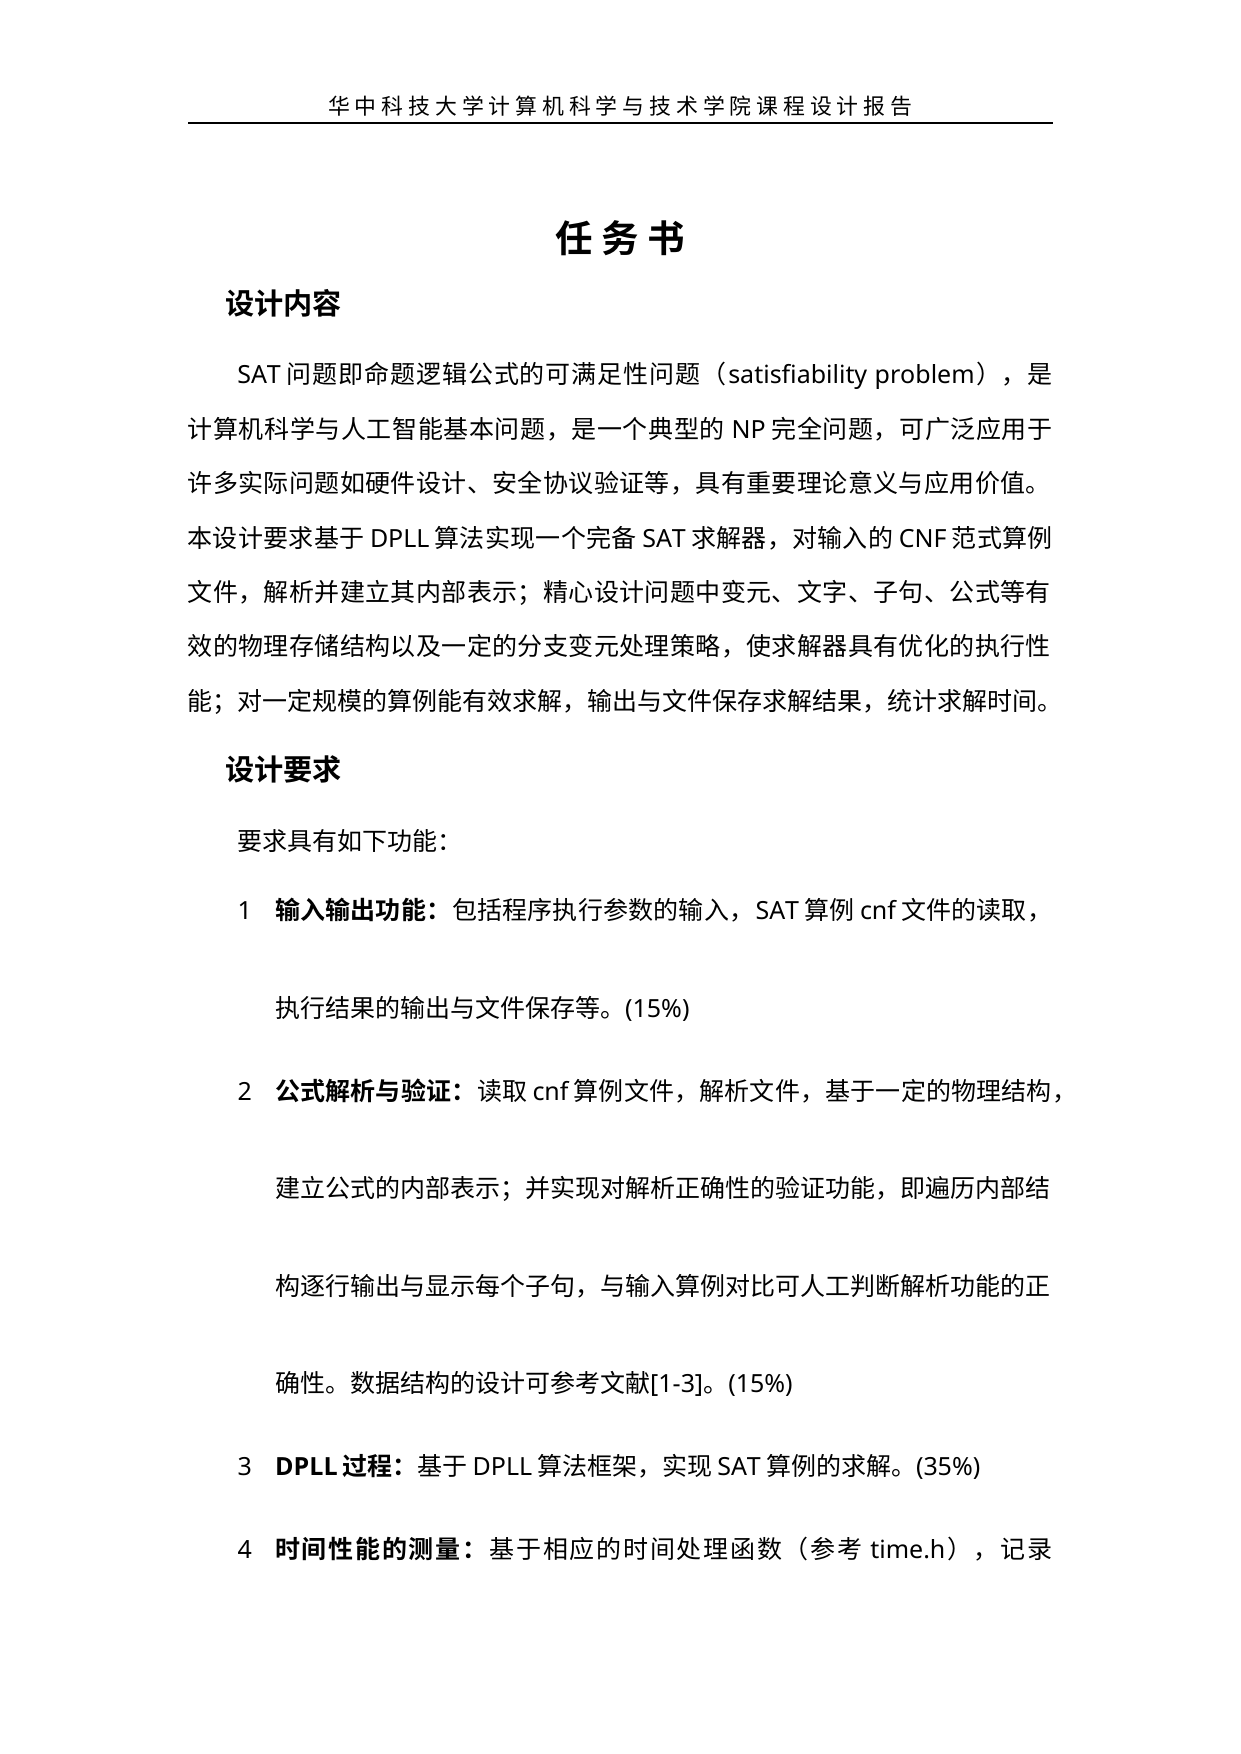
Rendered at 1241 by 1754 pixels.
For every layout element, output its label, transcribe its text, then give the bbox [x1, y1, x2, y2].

list 公式解析与验证：读取cnf算例文件，解析文件，基于一定的物理结构，建立公式的内部表示；并实现对解析正确性的验证功能，即遍历内部结构逐行输出与显示每个子句，与输入算例对比可人工判断解析功能的正确性。数据结构的设计可参考文献[1-3]。(15%) [237, 1057, 1053, 1414]
text 任 务 书 [187, 204, 1053, 269]
text 设计内容 [225, 269, 1053, 334]
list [237, 1516, 1053, 1581]
list 输入输出功能：包括程序执行参数的输入，SAT算例cnf文件的读取，执行结果的输出与文件保存等。(15%) [237, 876, 1053, 1039]
text SAT问题即命题逻辑公式的可满足性问题（satisfiability problem），是计算机科学与人工智能基本问题，是一个典型的NP完全问题，可广泛应用于许多实际问题如硬件设计、安全协议验证等，具有重要理论意义与应用价值。本设计要求基于DPLL算法实现一个完备SAT求解器，对输入的CNF范式算例文件，解析并建立其内部表示；精心设计问题中变元、文字、子句、公式等有效的物理存储结构以及一定的分支变元处理策略，使求解器具有优化的执行性能；对一定规模的算例能有效求解，输出与文件保存求解结果，统计求解时间。 [187, 355, 1053, 717]
text 设计要求 [225, 736, 1053, 801]
text 要求具有如下功能： [187, 822, 1053, 858]
list DPLL过程：基于DPLL算法框架，实现SAT算例的求解。(35%) [237, 1432, 1053, 1497]
